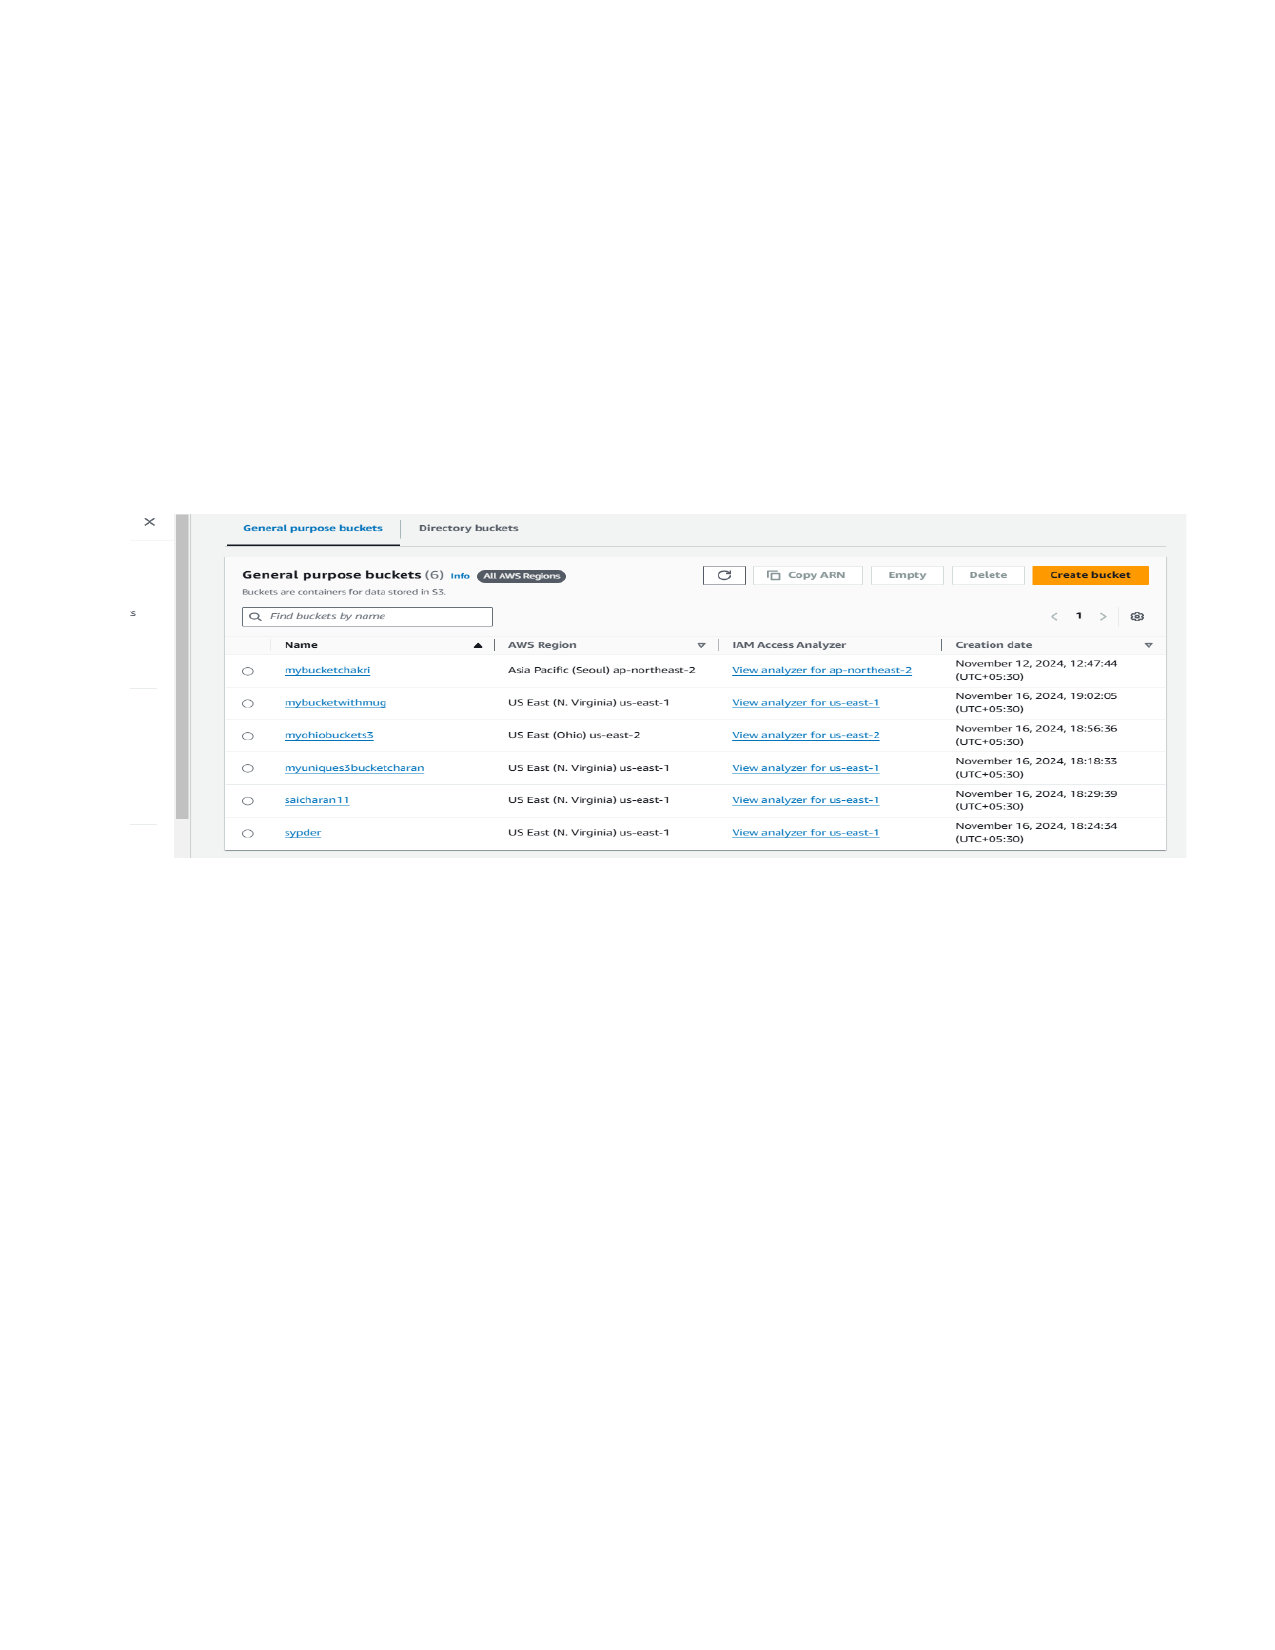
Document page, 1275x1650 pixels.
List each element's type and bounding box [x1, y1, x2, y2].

picture [130, 514, 1187, 858]
